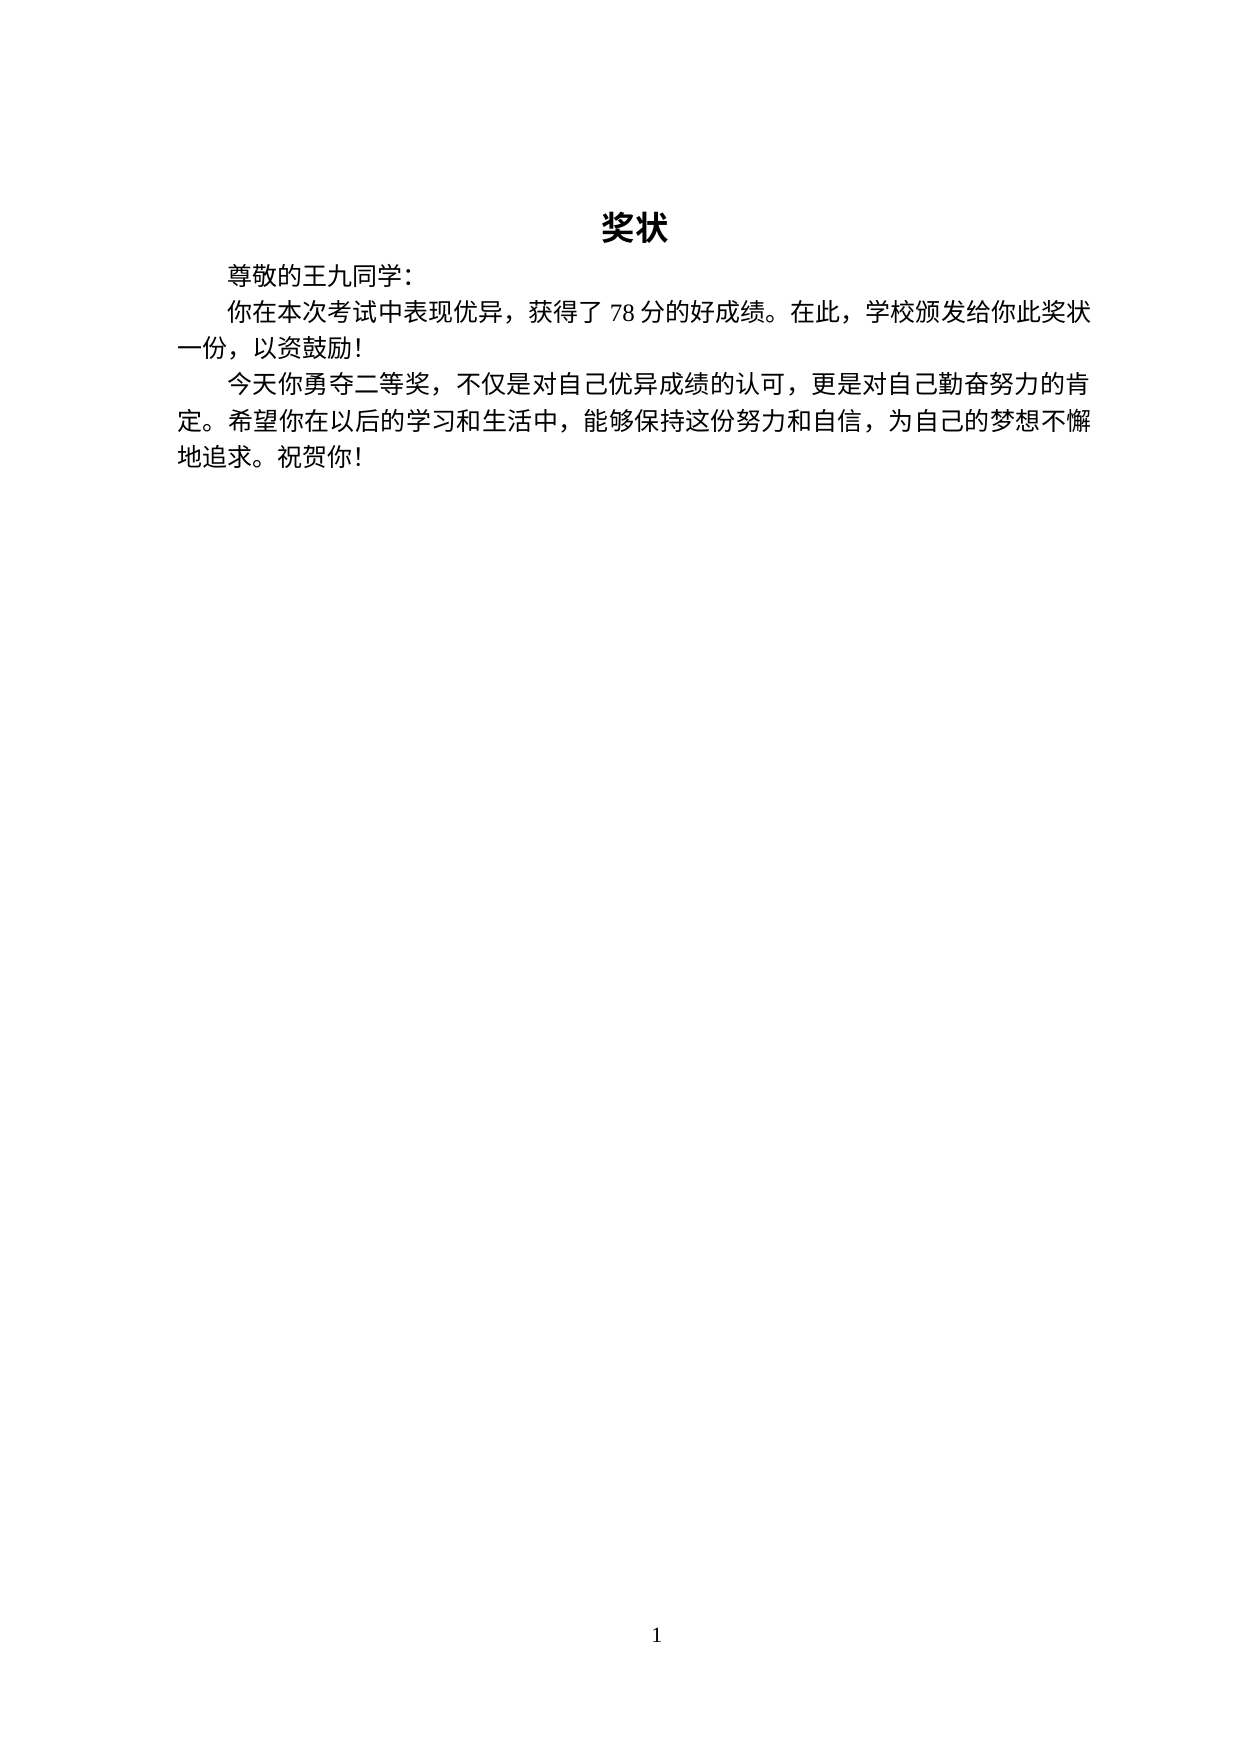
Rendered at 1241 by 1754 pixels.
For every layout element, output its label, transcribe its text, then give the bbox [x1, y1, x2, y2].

text 你在本次考试中表现优异，获得了78分的好成绩。在此，学校颁发给你此奖状一份，以资鼓励！ [177, 292, 1092, 365]
text 今天你勇夺二等奖，不仅是对自己优异成绩的认可，更是对自己勤奋努力的肯定。希望你在以后的学习和生活中，能够保持这份努力和自信，为自己的梦想不懈地追求。祝贺你！ [177, 365, 1092, 473]
text 尊敬的王九同学： [177, 256, 1092, 292]
title 奖状 [177, 201, 1092, 250]
